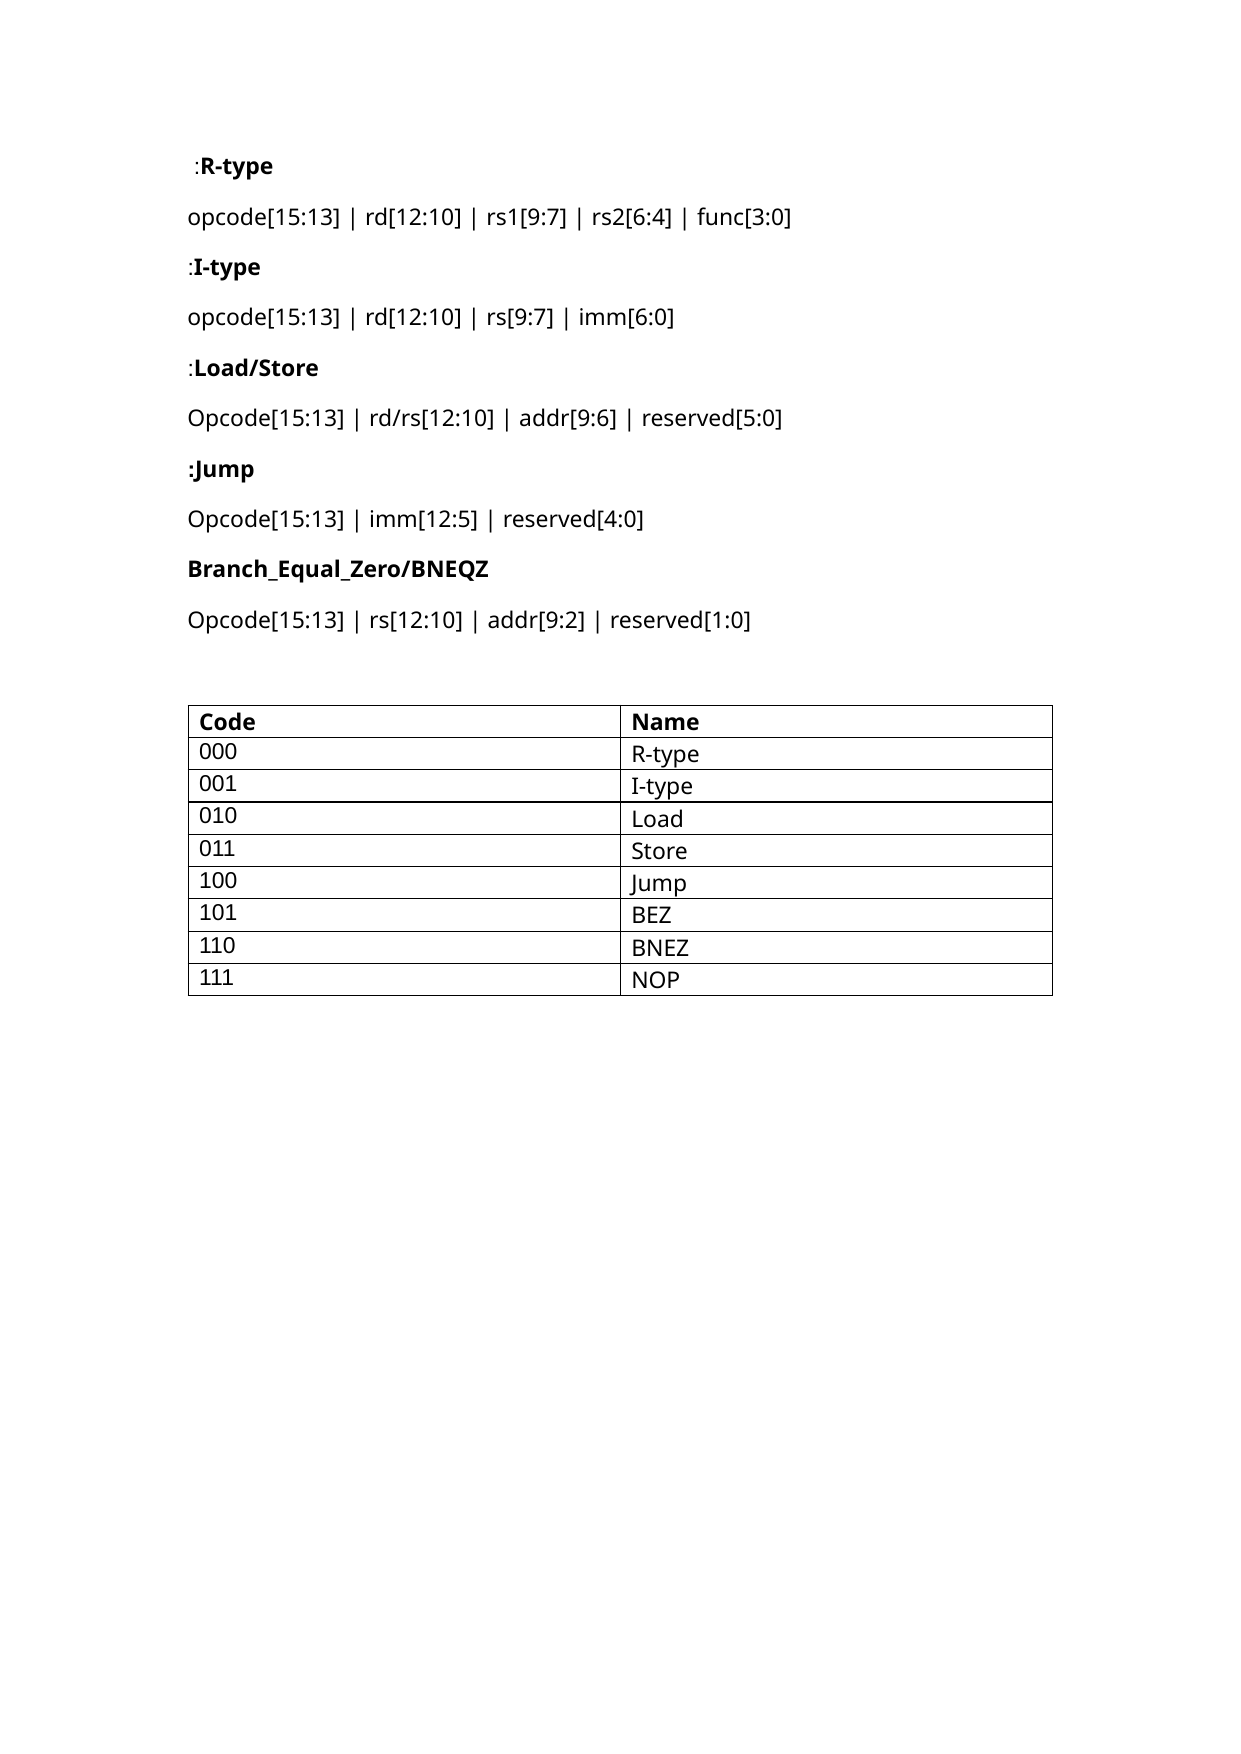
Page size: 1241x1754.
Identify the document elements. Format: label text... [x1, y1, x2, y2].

text Jump: [187, 452, 1053, 484]
text R-type: [187, 150, 1053, 181]
table_cell Load [621, 803, 1052, 834]
table_cell BNEZ [621, 932, 1052, 963]
text Opcode[15:13] | rd/rs[12:10] | addr[9:6] | reserved[5:0] [187, 402, 1053, 433]
table_header Code [189, 706, 620, 737]
table_cell Jump [621, 867, 1052, 898]
table_cell 011 [189, 835, 620, 866]
table_cell R-type [621, 738, 1052, 769]
text I-type: [187, 251, 1053, 282]
table_cell I-type [621, 770, 1052, 801]
table_cell 001 [189, 770, 620, 801]
text Load/Store: [187, 352, 1053, 383]
table_cell NOP [621, 964, 1052, 995]
table_cell 111 [189, 964, 620, 995]
table_cell 110 [189, 932, 620, 963]
text Opcode[15:13] | rs[12:10] | addr[9:2] | reserved[1:0] [187, 604, 1053, 635]
text Branch_Equal_Zero/BNEQZ [187, 553, 1053, 584]
text opcode[15:13] | rd[12:10] | rs1[9:7] | rs2[6:4] | func[3:0] [187, 200, 1053, 232]
table_cell 100 [189, 867, 620, 898]
table_cell 000 [189, 738, 620, 769]
text Opcode[15:13] | imm[12:5] | reserved[4:0] [187, 503, 1053, 534]
table_cell 010 [189, 803, 620, 834]
table_cell 101 [189, 899, 620, 931]
text opcode[15:13] | rd[12:10] | rs[9:7] | imm[6:0] [187, 301, 1053, 332]
table_cell BEZ [621, 899, 1052, 931]
table_header Name [621, 706, 1052, 737]
table_cell Store [621, 835, 1052, 866]
